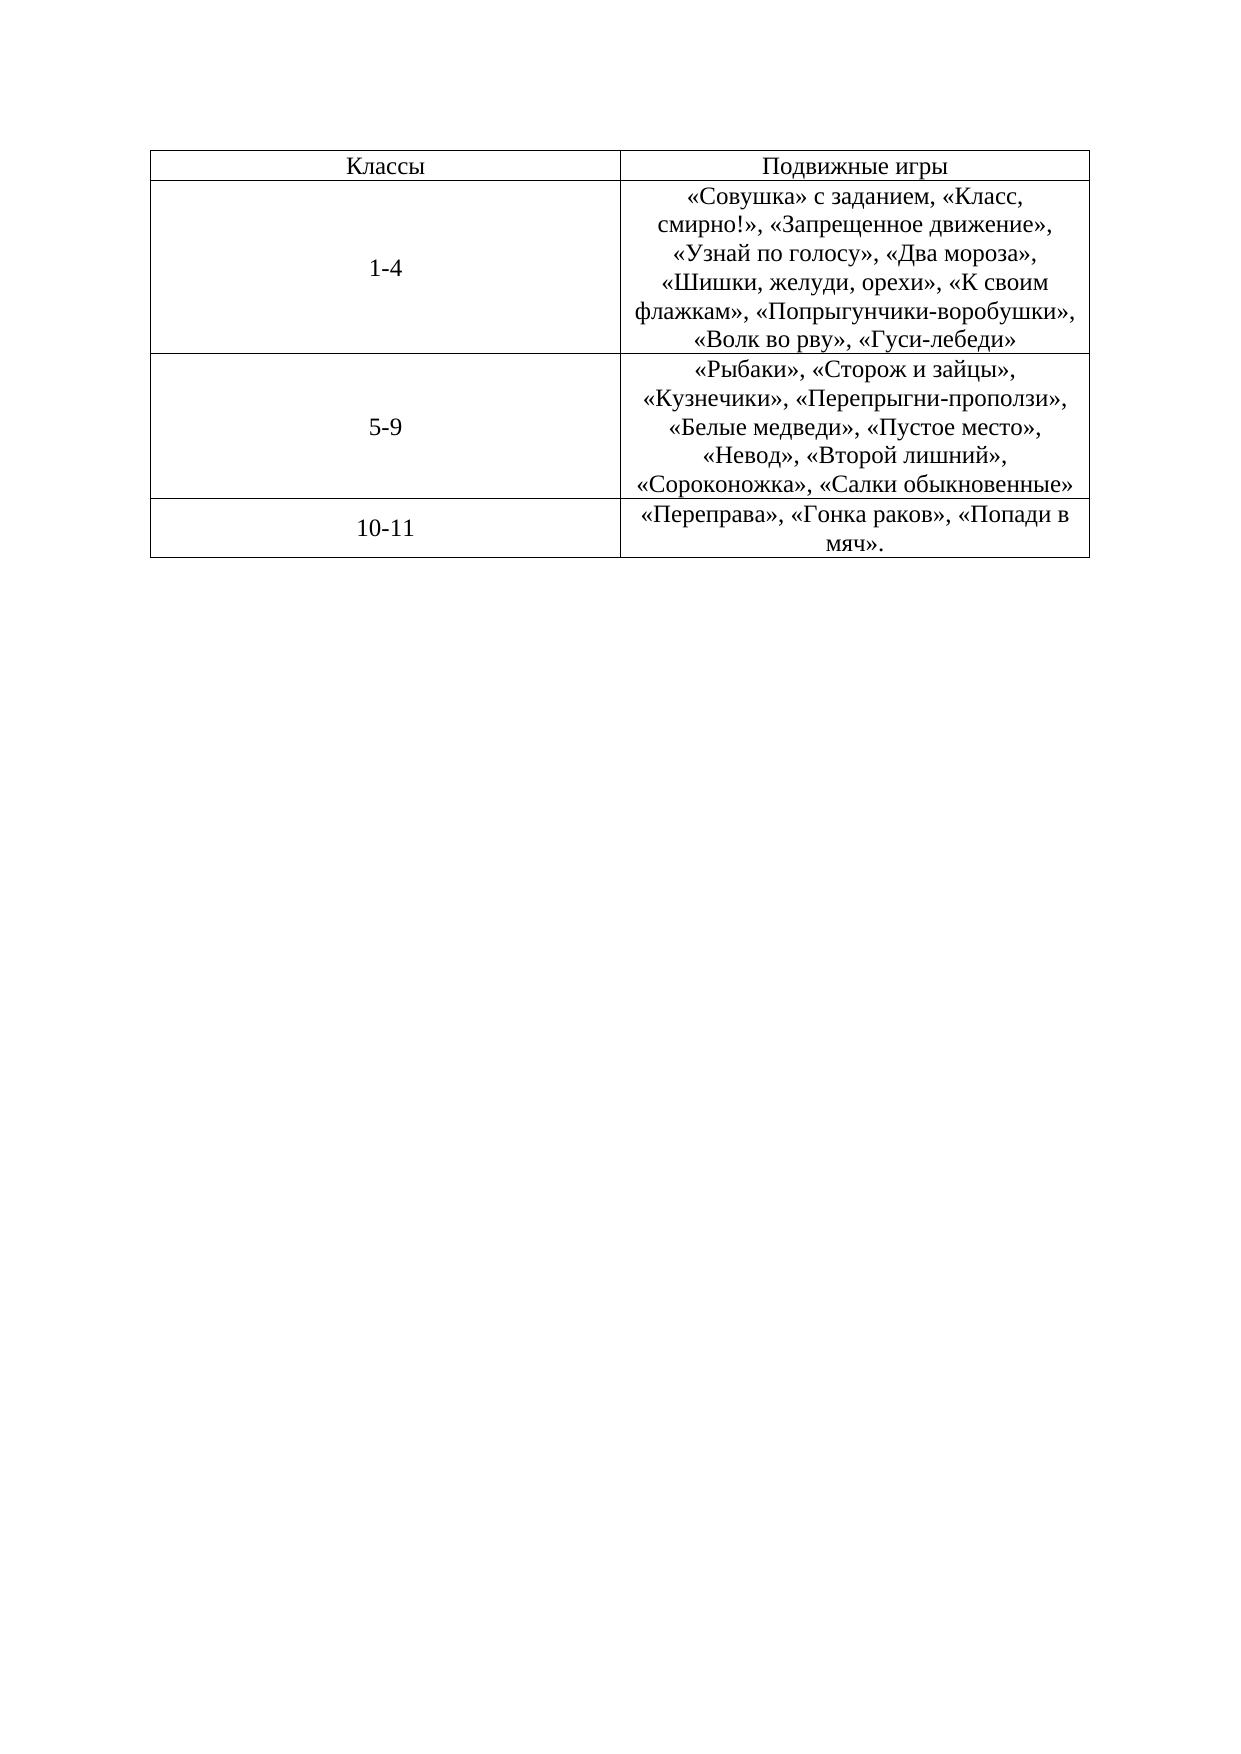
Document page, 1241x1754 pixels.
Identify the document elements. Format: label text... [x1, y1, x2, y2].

table_cell «Рыбаки», «Сторож и зайцы», «Кузнечики», «Перепрыгни-проползи», «Белые медведи», «Пустое место», «Невод», «Второй лишний», «Сороконожка», «Салки обыкновенные» [621, 354, 1089, 498]
table_cell 1-4 [151, 181, 620, 353]
table_header Классы [151, 151, 620, 180]
table_cell «Совушка» с заданием, «Класс, смирно!», «Запрещенное движение», «Узнай по голосу», «Два мороза», «Шишки, желуди, орехи», «К своим флажкам», «Попрыгунчики-воробушки», «Волк во рву», «Гуси-лебеди» [621, 181, 1089, 353]
table_cell 10-11 [151, 499, 620, 557]
table_cell «Переправа», «Гонка раков», «Попади в мяч». [621, 499, 1089, 557]
table_header Подвижные игры [621, 151, 1089, 180]
table_cell 5-9 [151, 354, 620, 498]
